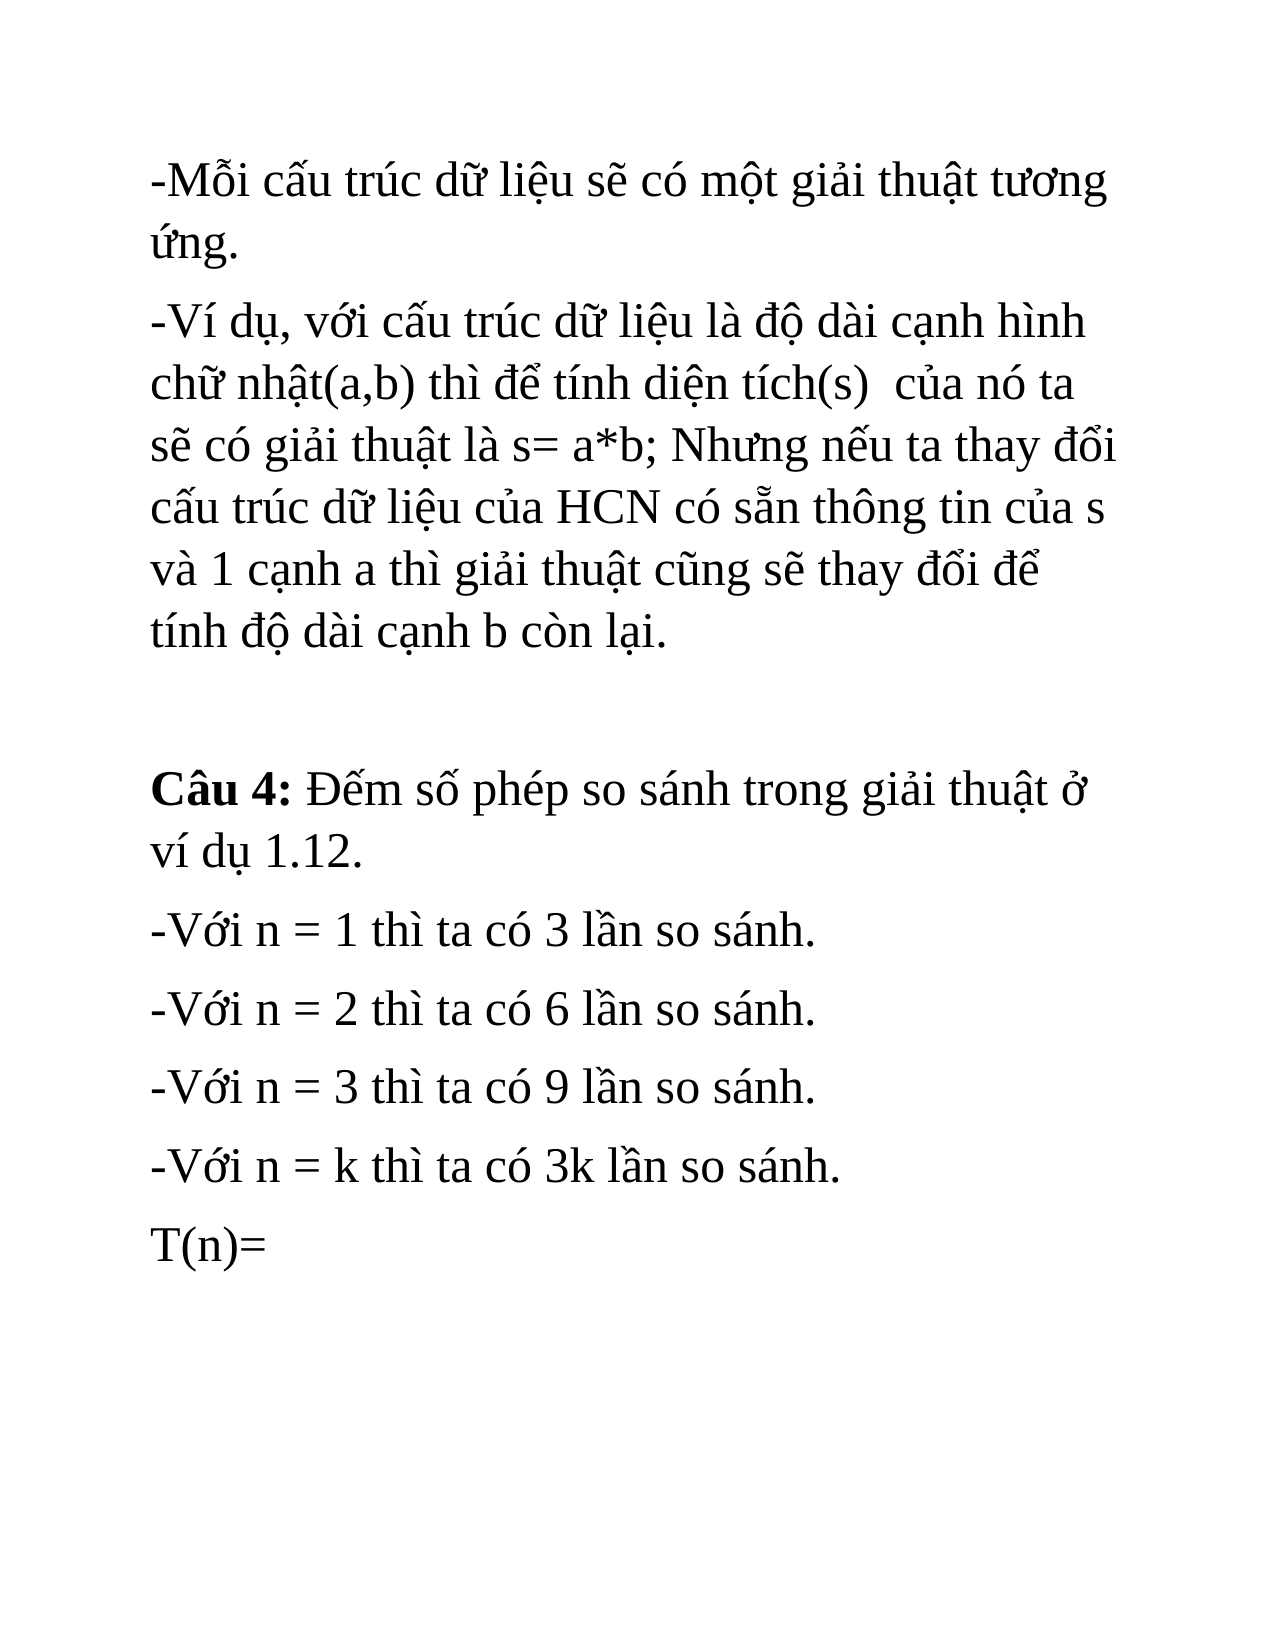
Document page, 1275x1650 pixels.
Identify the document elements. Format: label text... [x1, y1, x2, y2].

text -Với n = 3 thì ta có 9 lần so sánh. [150, 1057, 1125, 1114]
text T(n)= [150, 1214, 1125, 1272]
text -Với n = 2 thì ta có 6 lần so sánh. [150, 978, 1125, 1036]
text -Với n = 1 thì ta có 3 lần so sánh. [150, 899, 1125, 957]
text Câu 4: Đếm số phép so sánh trong giải thuật ở ví dụ 1.12. [150, 759, 1125, 878]
text -Mỗi cấu trúc dữ liệu sẽ có một giải thuật tương ứng. [150, 150, 1125, 269]
text -Với n = k thì ta có 3k lần so sánh. [150, 1136, 1125, 1193]
text -Ví dụ, với cấu trúc dữ liệu là độ dài cạnh hình chữ nhật(a,b) thì để tính diện tích(s) của nó ta sẽ có giải thuật là s= a*b; Nhưng nếu ta thay đổi cấu trúc dữ liệu của HCN có sẵn thông tin của s và 1 cạnh a thì giải thuật cũng sẽ thay đổi để tính độ dài cạnh b còn lại. [150, 291, 1125, 659]
